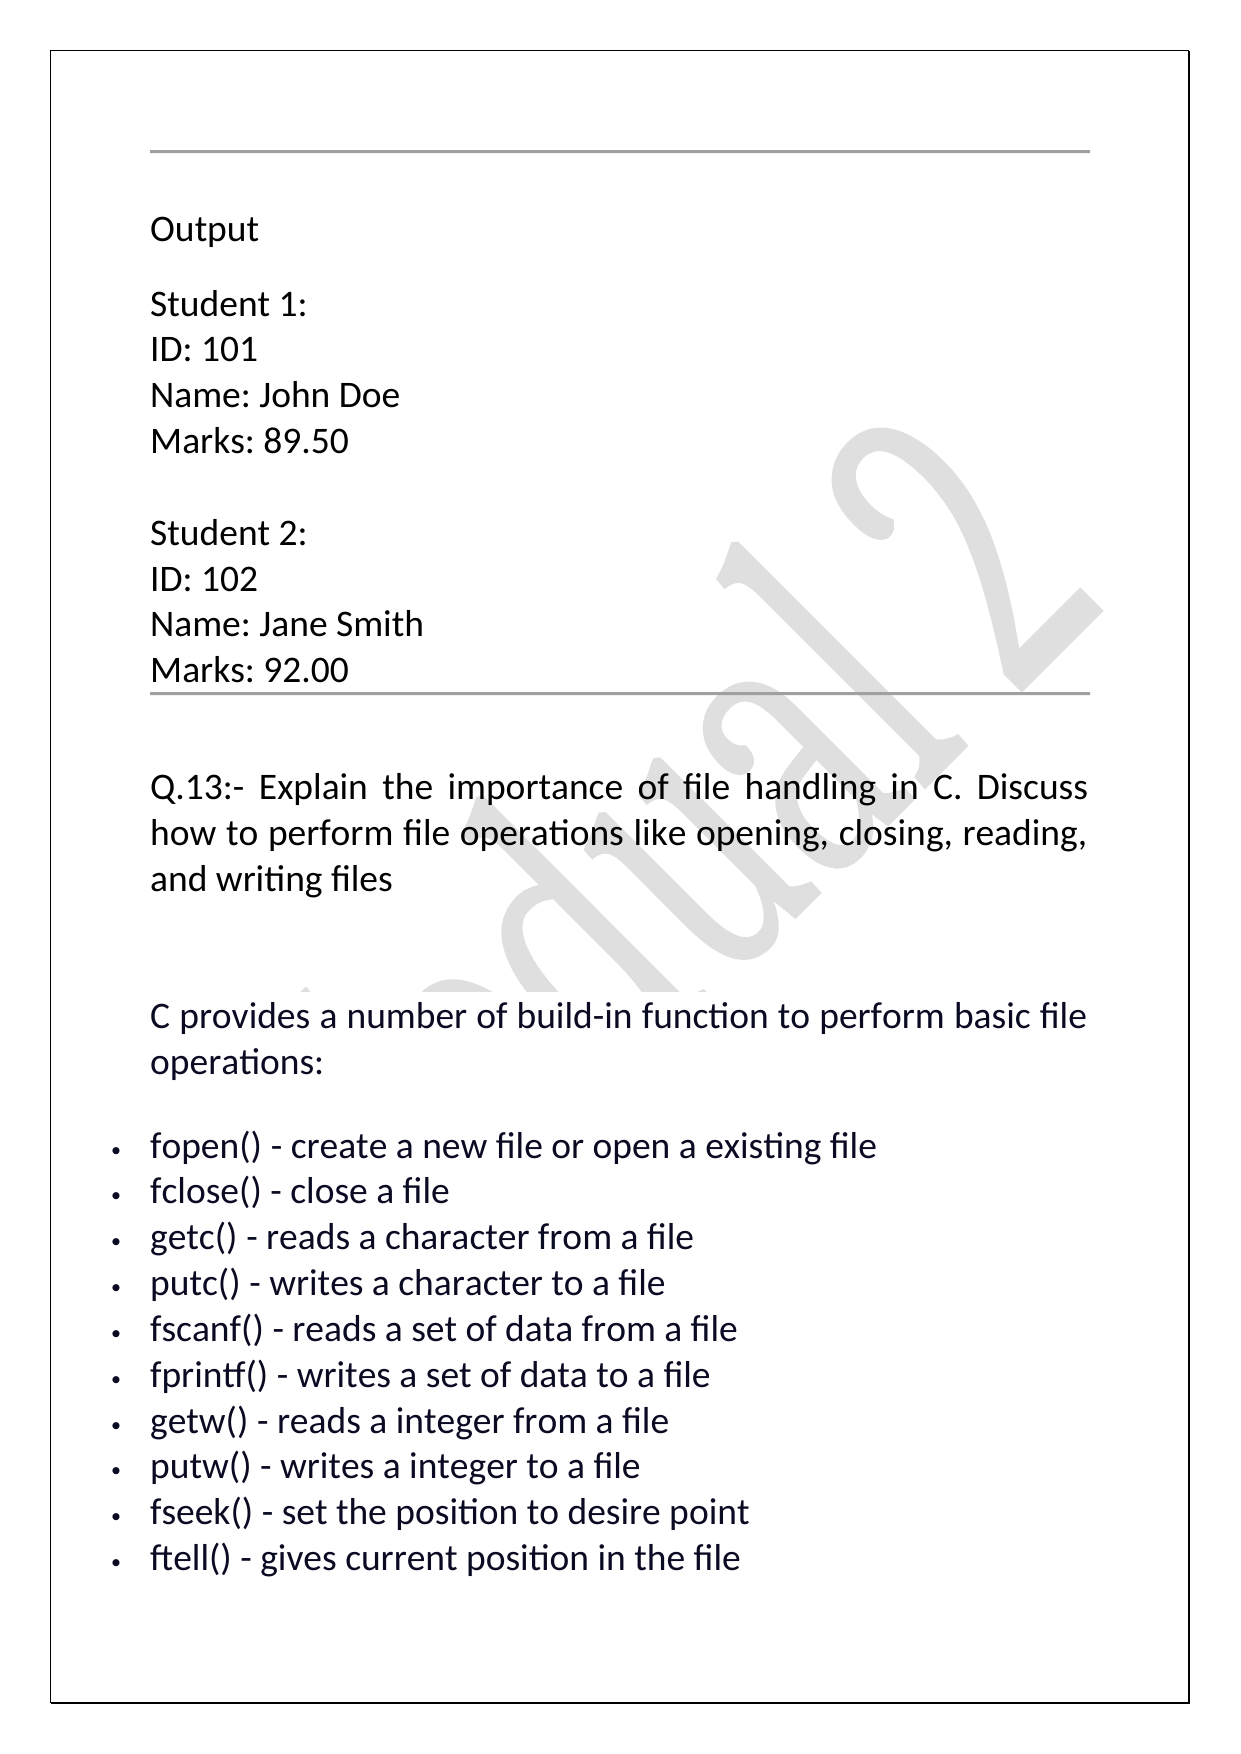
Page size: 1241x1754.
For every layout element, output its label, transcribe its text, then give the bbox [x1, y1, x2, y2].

list getc() - reads a character from a file [112, 1213, 1089, 1259]
text Marks: 89.50 [150, 417, 1089, 463]
text Output [150, 204, 1089, 250]
text C provides a number of build-in function to perform basic file operations: [150, 992, 1089, 1084]
list fclose() - close a file [112, 1167, 1089, 1213]
text Name: John Doe [150, 371, 1089, 417]
text ID: 102 [150, 554, 1089, 600]
text Name: Jane Smith [150, 600, 1089, 646]
text Q.13:- Explain the importance of file handling in C. Discuss how to perform file operations like opening, closing, reading, and writing files [150, 763, 1089, 901]
list ftell() - gives current position in the file [112, 1534, 1089, 1580]
list putw() - writes a integer to a file [112, 1442, 1089, 1488]
list fseek() - set the position to desire point [112, 1488, 1089, 1534]
text Student 2: [150, 509, 1089, 554]
text ID: 101 [150, 325, 1089, 371]
list putc() - writes a character to a file [112, 1259, 1089, 1305]
list fopen() - create a new file or open a existing file [112, 1122, 1089, 1167]
list fscanf() - reads a set of data from a file [112, 1305, 1089, 1351]
text Marks: 92.00 [150, 646, 1089, 692]
text Student 1: [150, 279, 1089, 325]
list fprintf() - writes a set of data to a file [112, 1351, 1089, 1397]
list getw() - reads a integer from a file [112, 1397, 1089, 1442]
